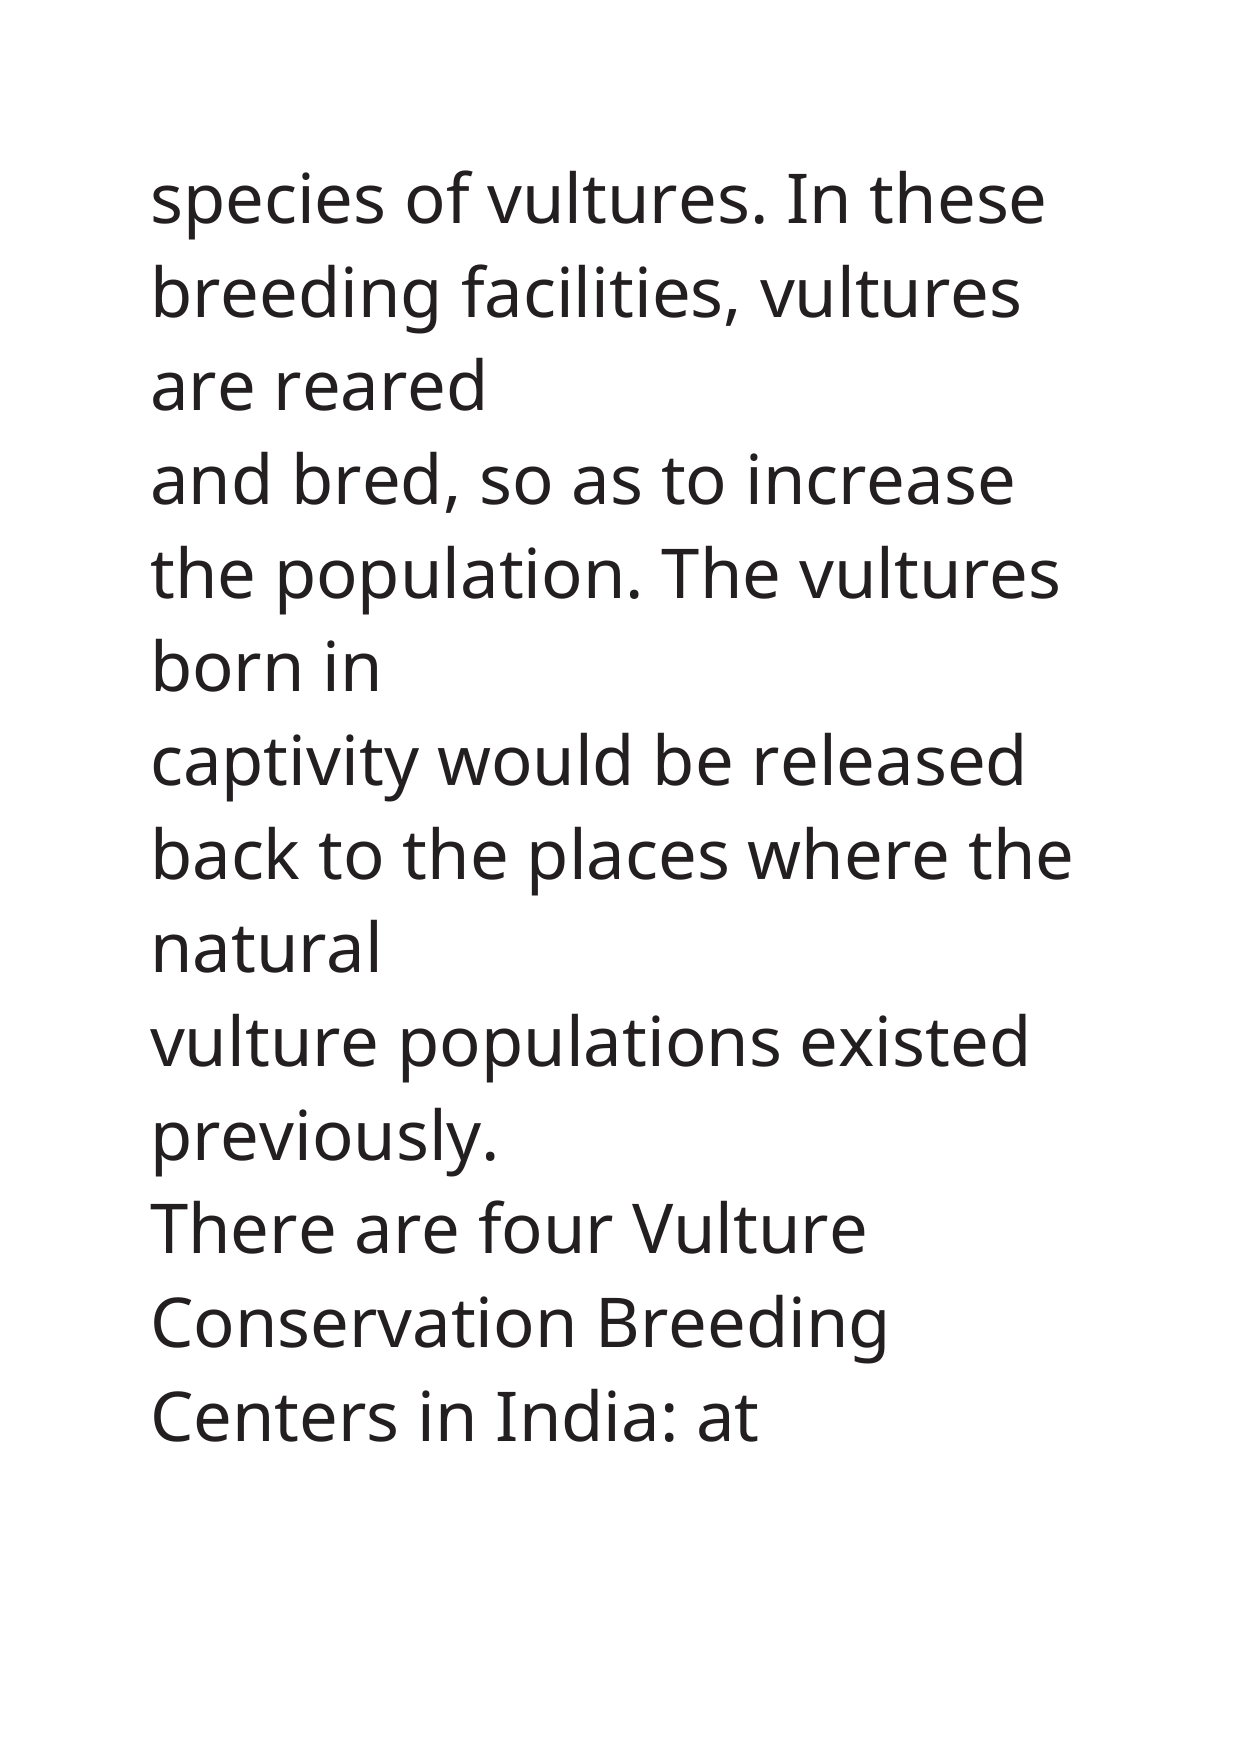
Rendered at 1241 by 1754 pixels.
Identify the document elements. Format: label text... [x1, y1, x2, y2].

text captivity would be released back to the places where the natural [150, 712, 1090, 993]
text and bred, so as to increase the population. The vultures born in [150, 431, 1090, 712]
text There are four Vulture Conservation Breeding Centers in India: at [150, 1180, 1090, 1461]
text vulture populations existed previously. [150, 993, 1090, 1180]
text species of vultures. In these breeding facilities, vultures are reared [150, 150, 1090, 431]
